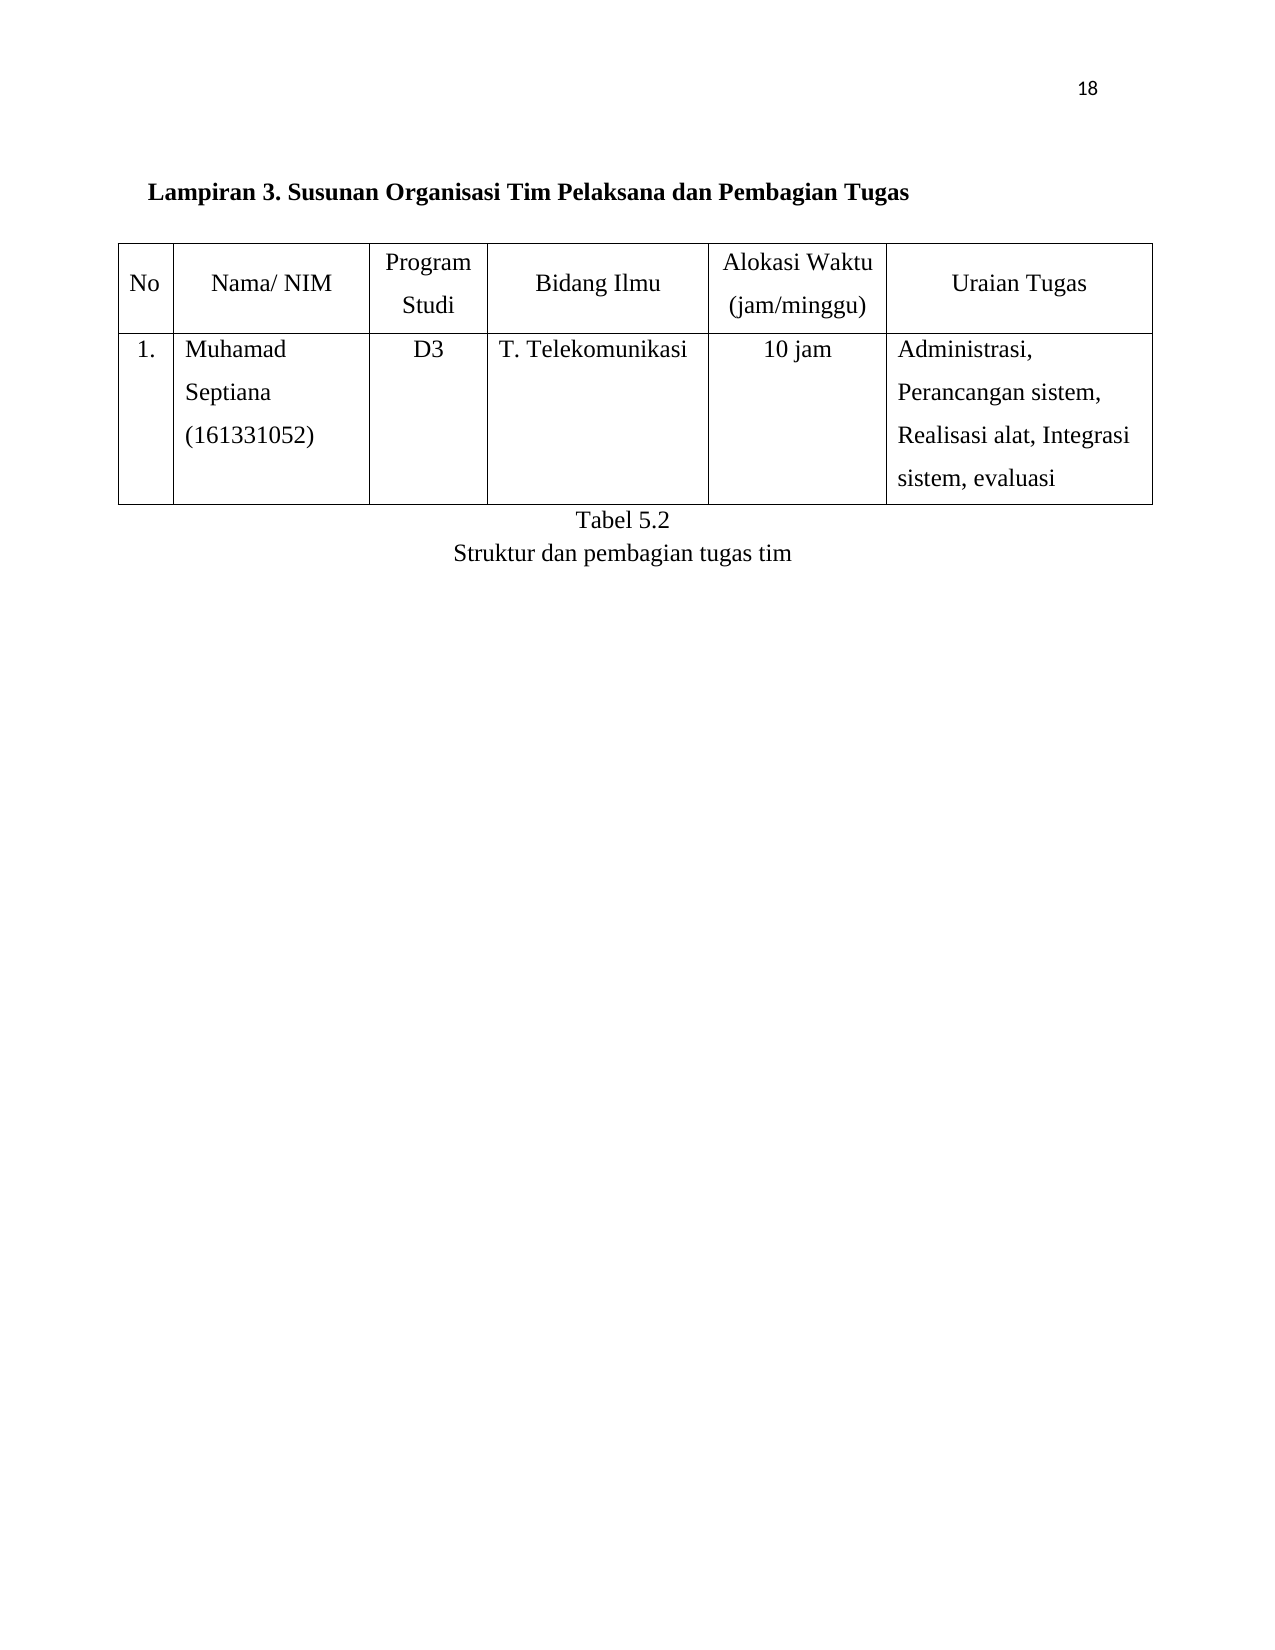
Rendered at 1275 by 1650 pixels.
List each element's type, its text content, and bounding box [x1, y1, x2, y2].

table_header Alokasi Waktu (jam/minggu) [709, 244, 886, 333]
table_cell Administrasi, Perancangan sistem, Realisasi alat, Integrasi sistem, evaluasi [887, 334, 1152, 504]
table_header Bidang Ilmu [488, 244, 708, 333]
text Lampiran 3. Susunan Organisasi Tim Pelaksana dan Pembagian Tugas [148, 177, 1098, 206]
table_header Uraian Tugas [887, 244, 1152, 333]
table_cell 1. [119, 334, 173, 504]
table_cell Muhamad Septiana (161331052) [174, 334, 369, 504]
text Tabel 5.2 [148, 505, 1097, 534]
table_cell T. Telekomunikasi [488, 334, 708, 504]
table_cell 10 jam [709, 334, 886, 504]
table_header Nama/ NIM [174, 244, 369, 333]
table_header Program Studi [370, 244, 487, 333]
table_cell D3 [370, 334, 487, 504]
table_header No [119, 244, 173, 333]
text Struktur dan pembagian tugas tim [148, 538, 1097, 567]
